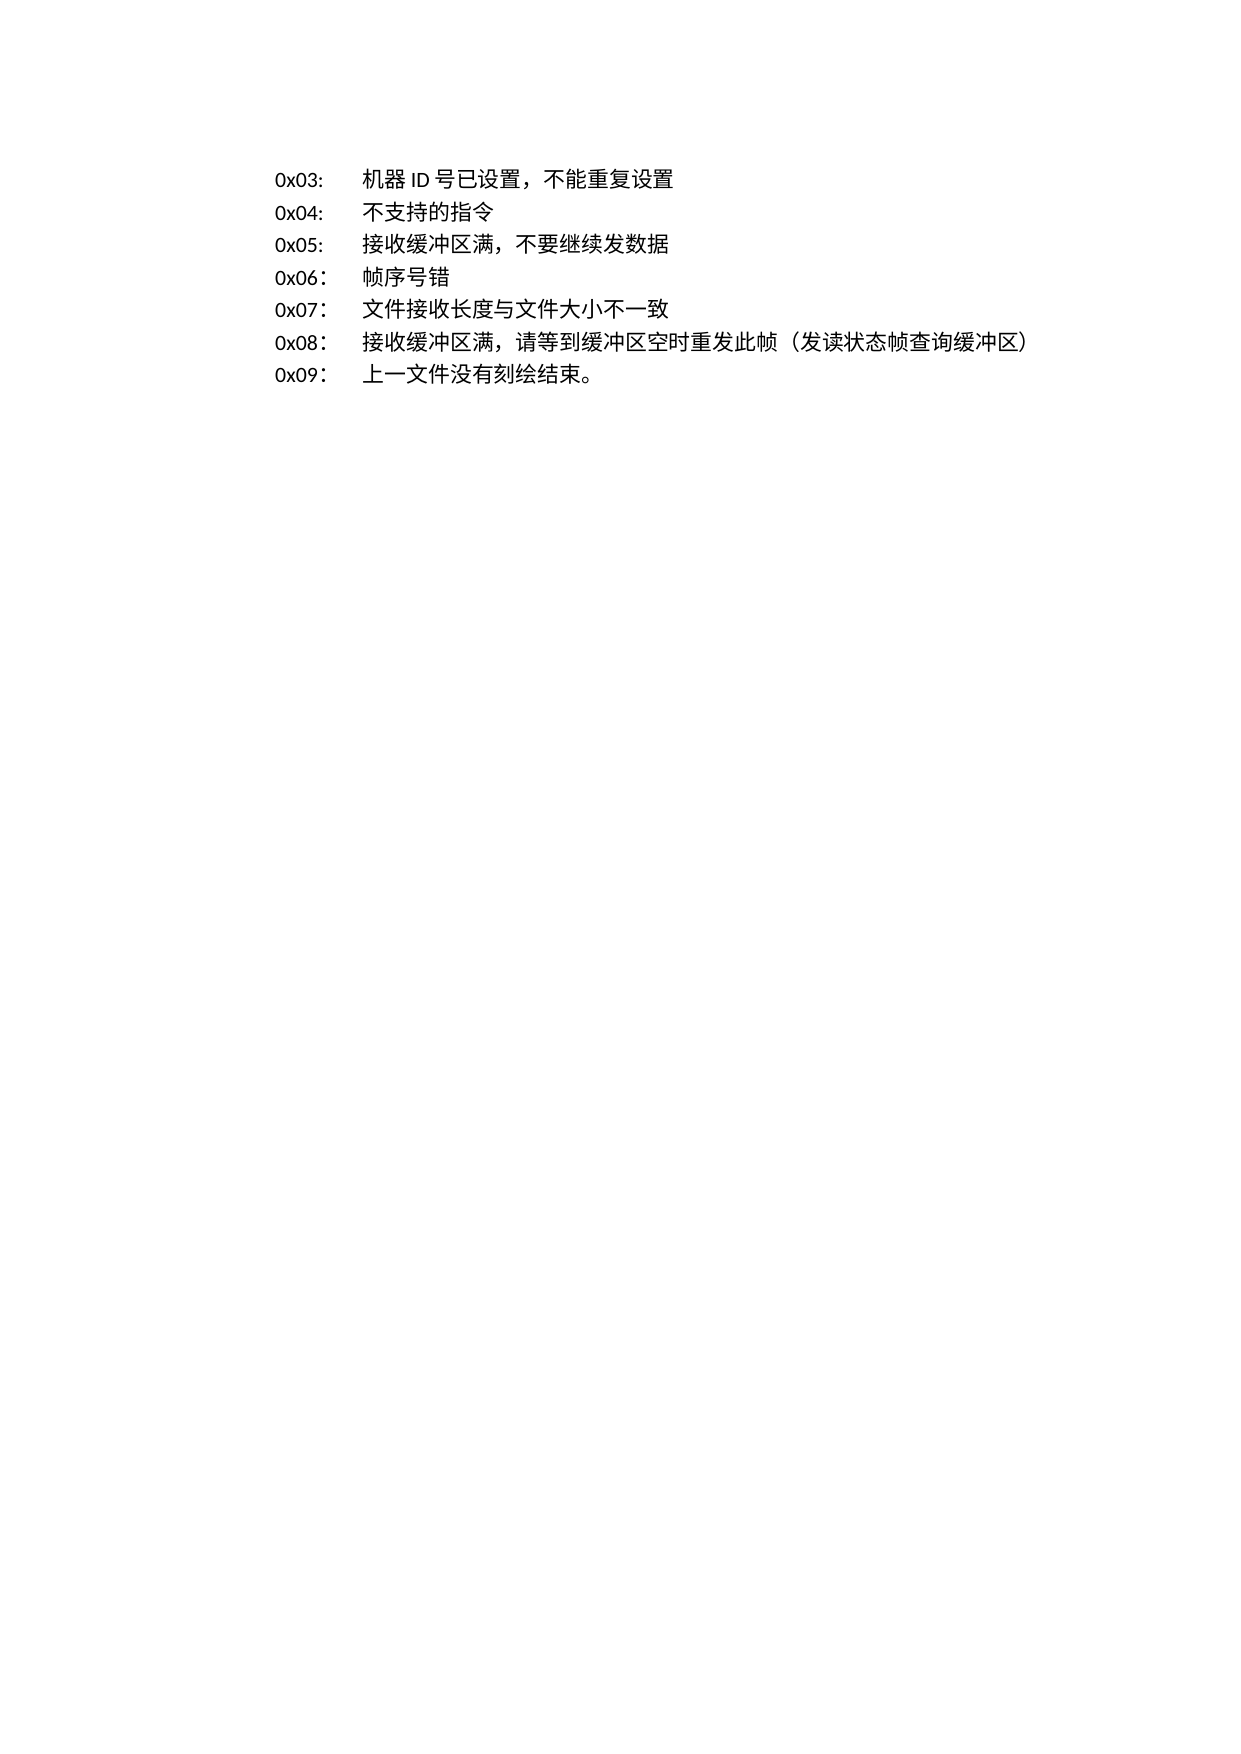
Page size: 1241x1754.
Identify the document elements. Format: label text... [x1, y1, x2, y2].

text 0x04: 不支持的指令 [187, 194, 1053, 227]
text 0x06： 帧序号错 [187, 259, 1053, 292]
text 0x08： 接收缓冲区满，请等到缓冲区空时重发此帧（发读状态帧查询缓冲区） [187, 324, 1053, 357]
text 0x05: 接收缓冲区满，不要继续发数据 [187, 227, 1053, 259]
text 0x03: 机器ID号已设置，不能重复设置 [187, 162, 1053, 194]
text 0x07： 文件接收长度与文件大小不一致 [187, 292, 1053, 324]
text 0x09： 上一文件没有刻绘结束。 [187, 357, 1053, 389]
